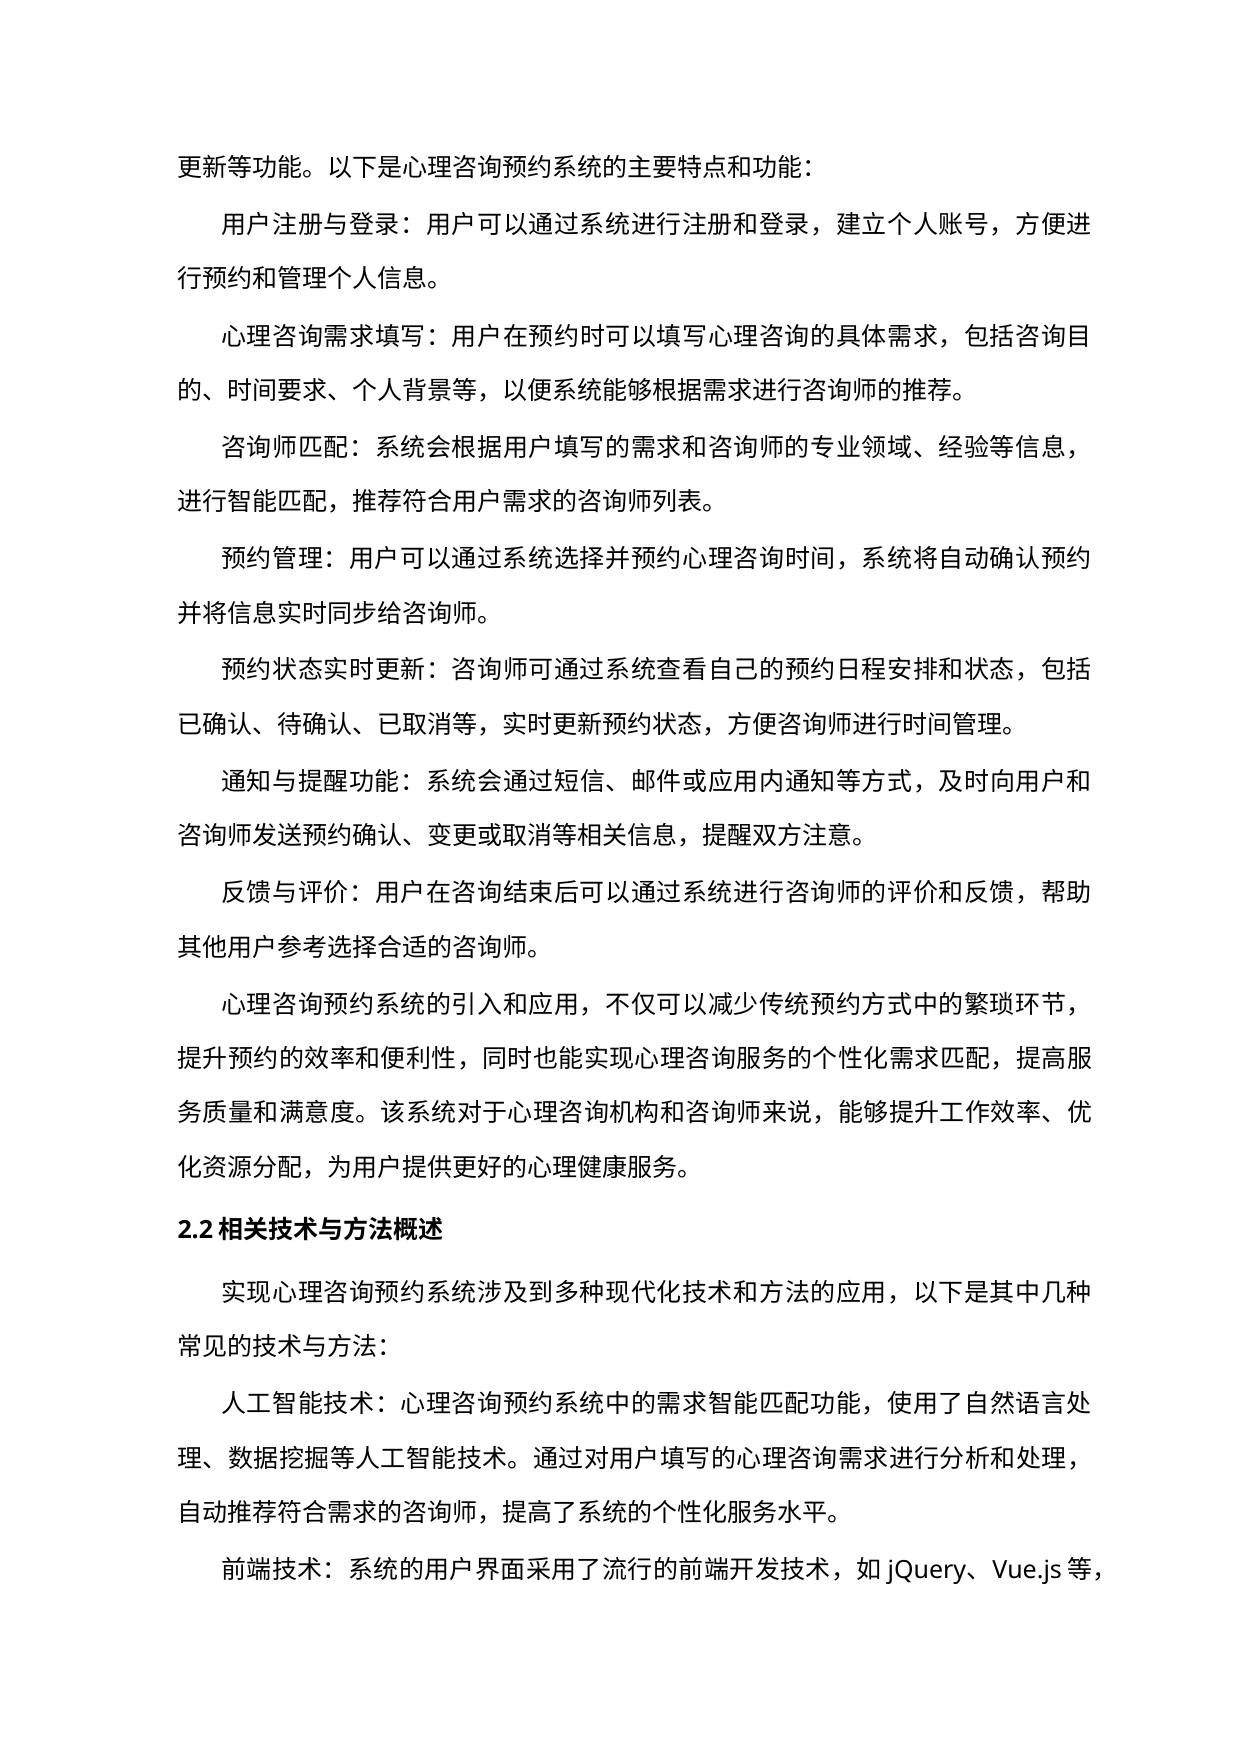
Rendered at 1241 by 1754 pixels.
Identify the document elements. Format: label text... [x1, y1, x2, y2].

text 通知与提醒功能：系统会通过短信、邮件或应用内通知等方式，及时向用户和咨询师发送预约确认、变更或取消等相关信息，提醒双方注意。 [177, 761, 1093, 852]
text 反馈与评价：用户在咨询结束后可以通过系统进行咨询师的评价和反馈，帮助其他用户参考选择合适的咨询师。 [177, 873, 1093, 963]
text 咨询师匹配：系统会根据用户填写的需求和咨询师的专业领域、经验等信息，进行智能匹配，推荐符合用户需求的咨询师列表。 [177, 427, 1093, 518]
text 2.2相关技术与方法概述 [177, 1210, 1093, 1246]
text 心理咨询预约系统的引入和应用，不仅可以减少传统预约方式中的繁琐环节，提升预约的效率和便利性，同时也能实现心理咨询服务的个性化需求匹配，提高服务质量和满意度。该系统对于心理咨询机构和咨询师来说，能够提升工作效率、优化资源分配，为用户提供更好的心理健康服务。 [177, 984, 1093, 1183]
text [177, 1549, 1093, 1586]
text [177, 148, 1093, 184]
text 预约管理：用户可以通过系统选择并预约心理咨询时间，系统将自动确认预约并将信息实时同步给咨询师。 [177, 539, 1093, 629]
text 预约状态实时更新：咨询师可通过系统查看自己的预约日程安排和状态，包括已确认、待确认、已取消等，实时更新预约状态，方便咨询师进行时间管理。 [177, 650, 1093, 741]
text 用户注册与登录：用户可以通过系统进行注册和登录，建立个人账号，方便进行预约和管理个人信息。 [177, 204, 1093, 295]
text 人工智能技术：心理咨询预约系统中的需求智能匹配功能，使用了自然语言处理、数据挖掘等人工智能技术。通过对用户填写的心理咨询需求进行分析和处理，自动推荐符合需求的咨询师，提高了系统的个性化服务水平。 [177, 1384, 1093, 1529]
text 心理咨询需求填写：用户在预约时可以填写心理咨询的具体需求，包括咨询目的、时间要求、个人背景等，以便系统能够根据需求进行咨询师的推荐。 [177, 316, 1093, 407]
text 实现心理咨询预约系统涉及到多种现代化技术和方法的应用，以下是其中几种常见的技术与方法： [177, 1272, 1093, 1363]
